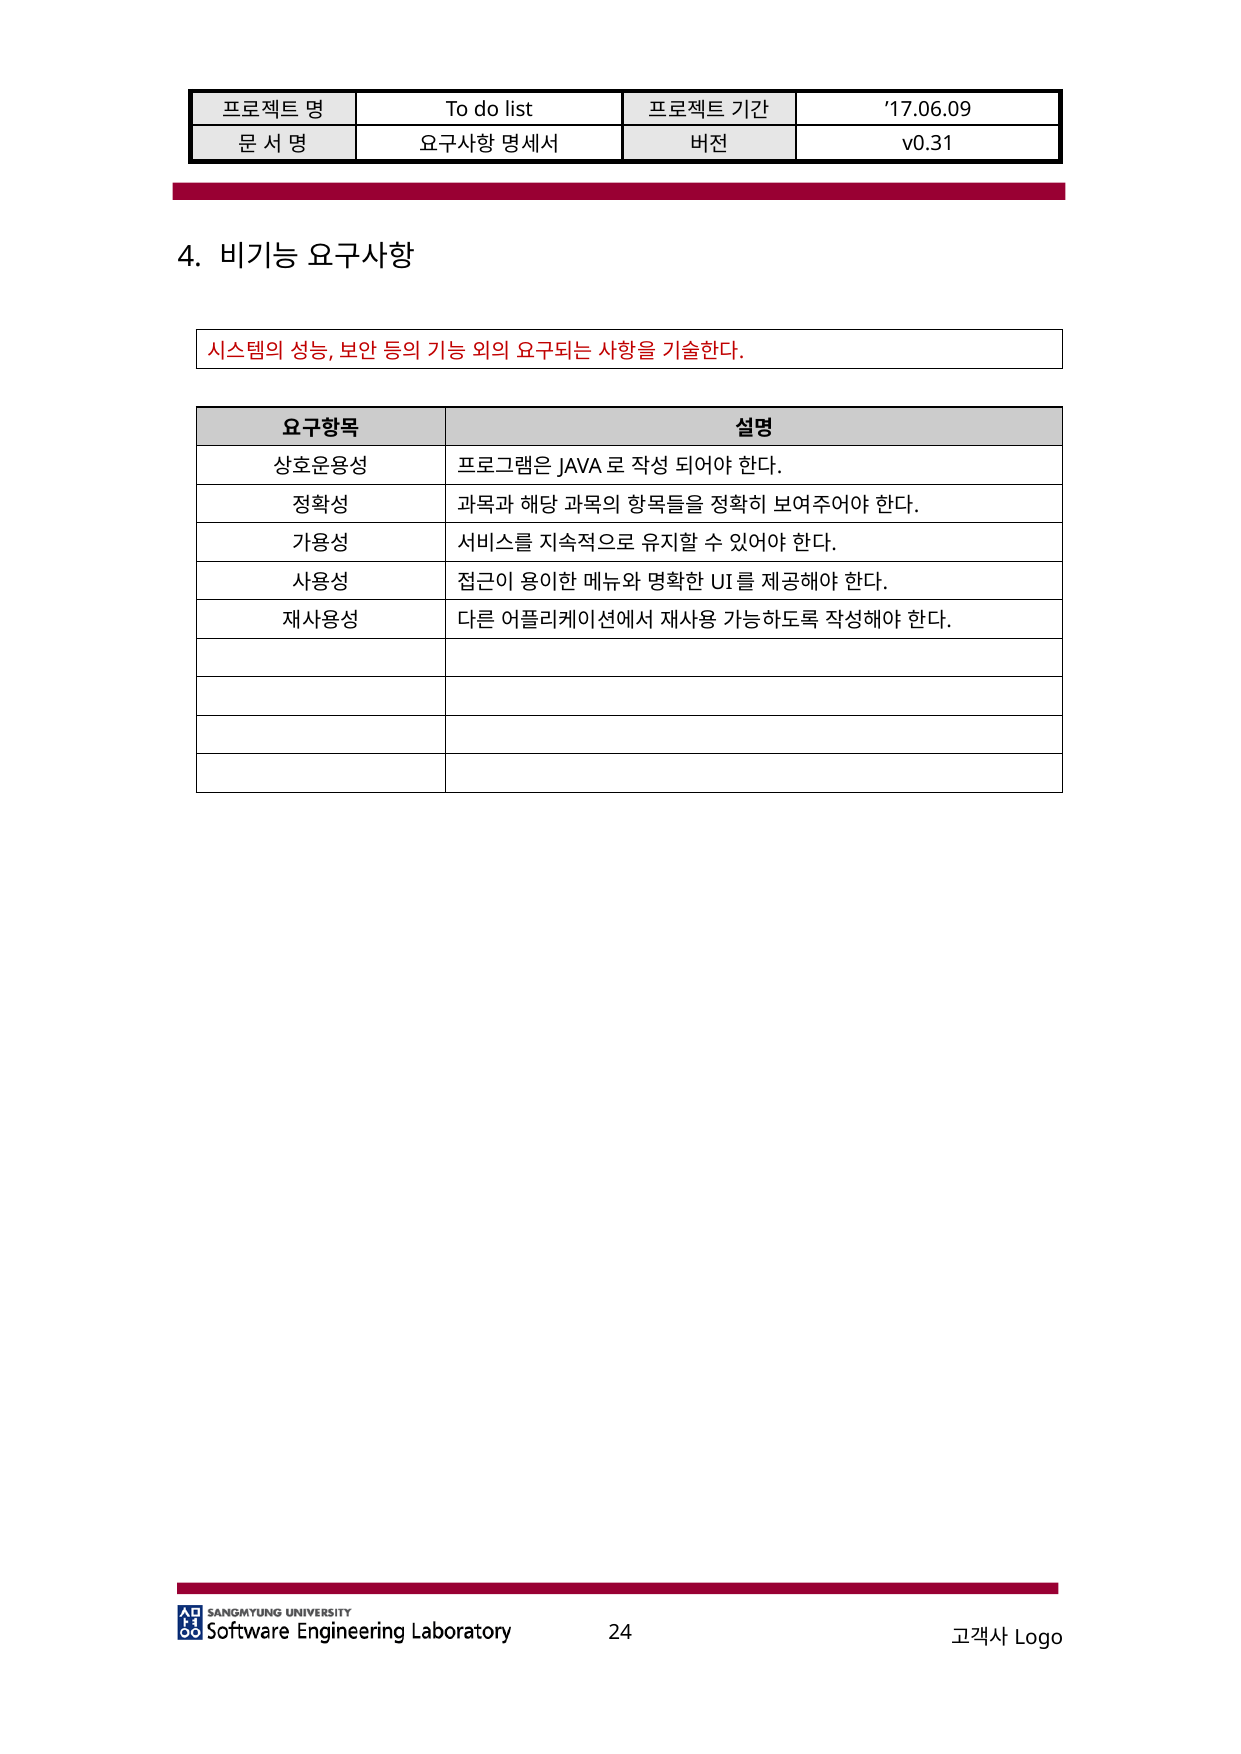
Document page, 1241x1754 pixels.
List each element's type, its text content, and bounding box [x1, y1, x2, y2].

table_cell [446, 716, 1062, 753]
table_cell 상호운용성 [197, 446, 445, 483]
picture [177, 1605, 515, 1645]
table_cell 정확성 [197, 485, 445, 522]
table_cell 접근이 용이한 메뉴와 명확한 UI를 제공해야 한다. [446, 562, 1062, 599]
subtitle 비기능 요구사항 [177, 217, 1063, 292]
table_cell [197, 639, 445, 676]
table_header 설명 [446, 408, 1062, 445]
table_header 시스템의 성능, 보안 등의 기능 외의 요구되는 사항을 기술한다. [197, 330, 1062, 368]
table_cell [446, 677, 1062, 715]
table_cell [446, 639, 1062, 676]
table_cell 다른 어플리케이션에서 재사용 가능하도록 작성해야 한다. [446, 600, 1062, 638]
table_cell 사용성 [197, 562, 445, 599]
table_cell [446, 754, 1062, 792]
table_cell 과목과 해당 과목의 항목들을 정확히 보여주어야 한다. [446, 485, 1062, 522]
table_cell [197, 716, 445, 753]
table_cell 가용성 [197, 523, 445, 561]
table_cell 서비스를 지속적으로 유지할 수 있어야 한다. [446, 523, 1062, 561]
table_cell [197, 677, 445, 715]
table_cell [197, 754, 445, 792]
table_cell 프로그램은 JAVA로 작성 되어야 한다. [446, 446, 1062, 483]
table_cell 재사용성 [197, 600, 445, 638]
table_header 요구항목 [197, 408, 445, 445]
